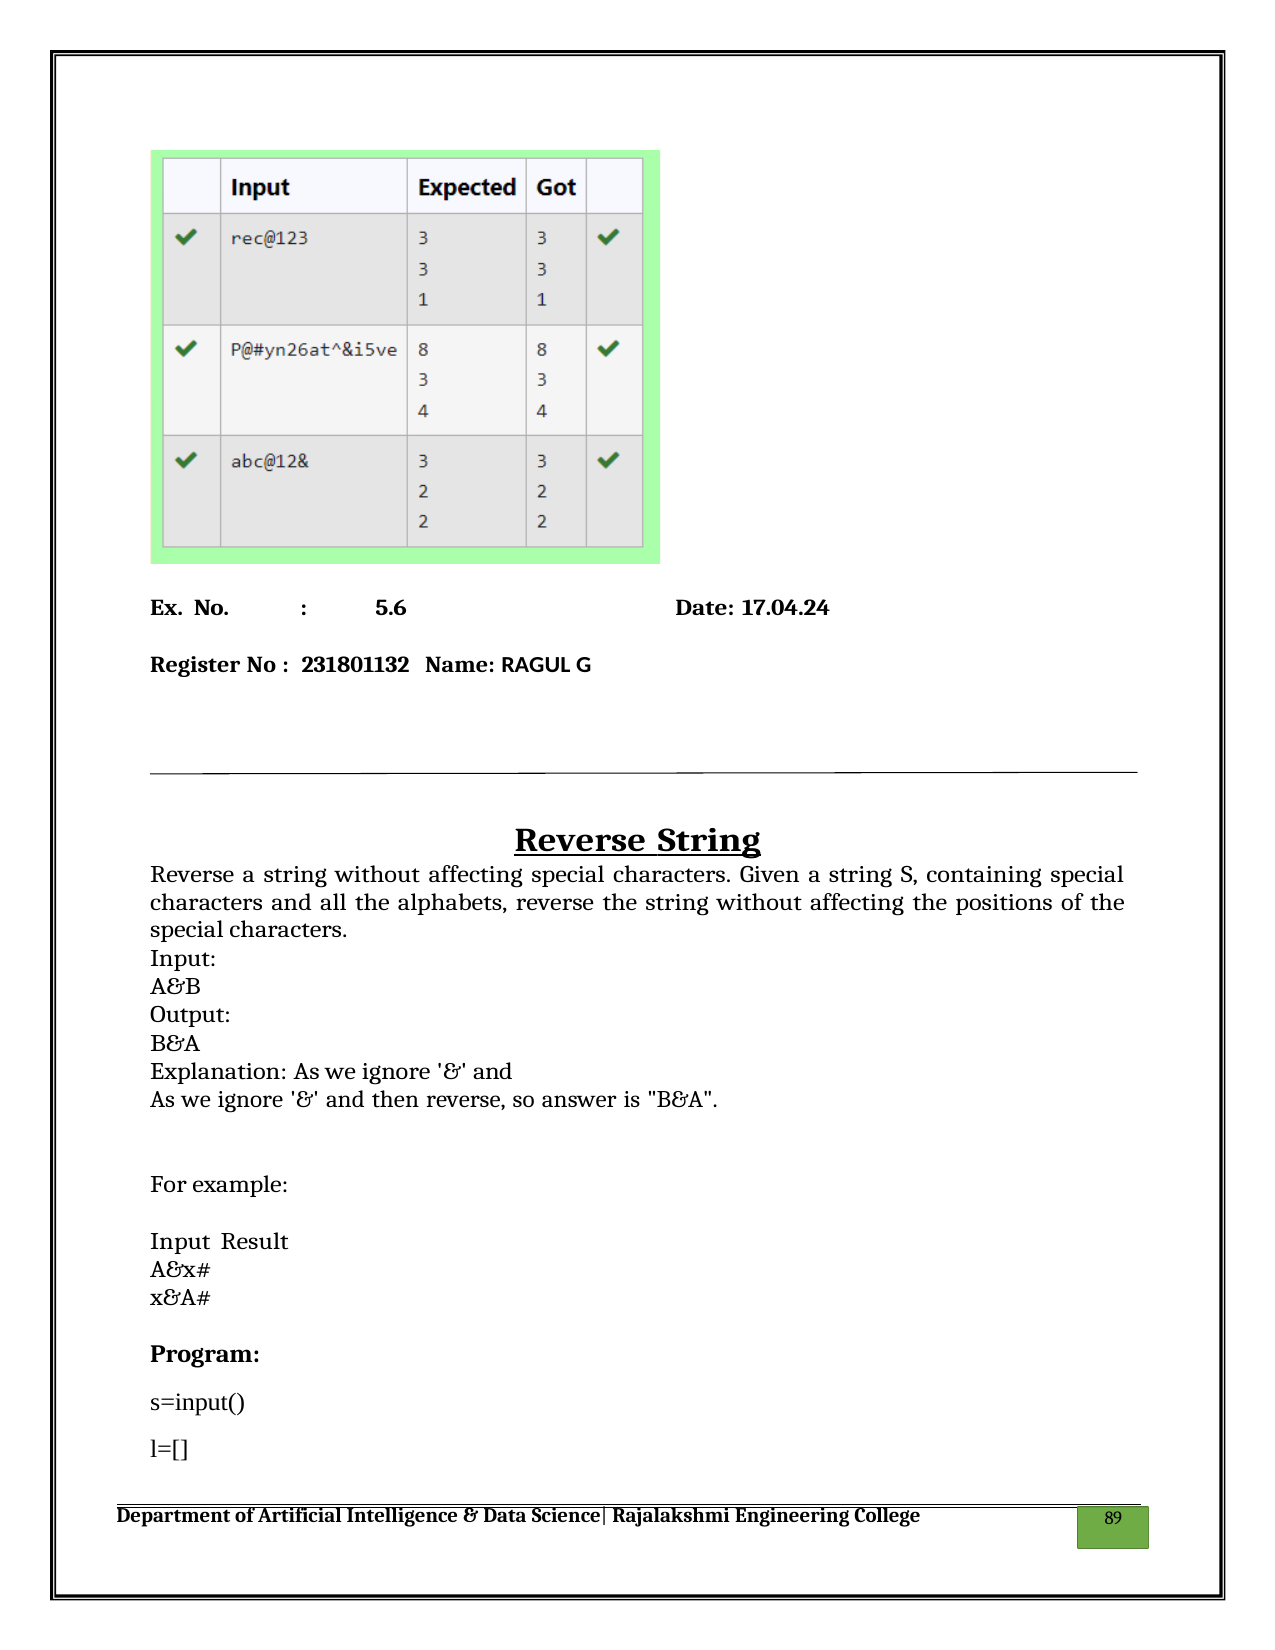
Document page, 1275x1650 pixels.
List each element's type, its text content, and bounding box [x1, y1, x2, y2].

text For example: [150, 1171, 1135, 1199]
text Input: [150, 944, 1135, 972]
text As we ignore '&' and then reverse, so answer is "B&A". [150, 1086, 1135, 1114]
text Reverse a string without affecting special characters. Given a string S, containing special characters and all the alphabets, reverse the string without affecting the positions of the special characters. [150, 861, 1124, 944]
text Program: s=input() l=[] [150, 1340, 281, 1463]
subtitle Reverse String [140, 821, 1135, 860]
text B&A [150, 1029, 1135, 1057]
text x&A# [150, 1284, 1135, 1312]
text Register No : 231801132 Name: RAGUL G [150, 650, 1135, 678]
text Explanation: As we ignore '&' and [150, 1058, 1135, 1086]
picture [150, 150, 661, 564]
text Input Result A&x# [150, 1228, 340, 1283]
text A&B Output: [150, 973, 249, 1028]
text Ex. No. : 5.6 Date: 17.04.24 [150, 594, 1135, 621]
